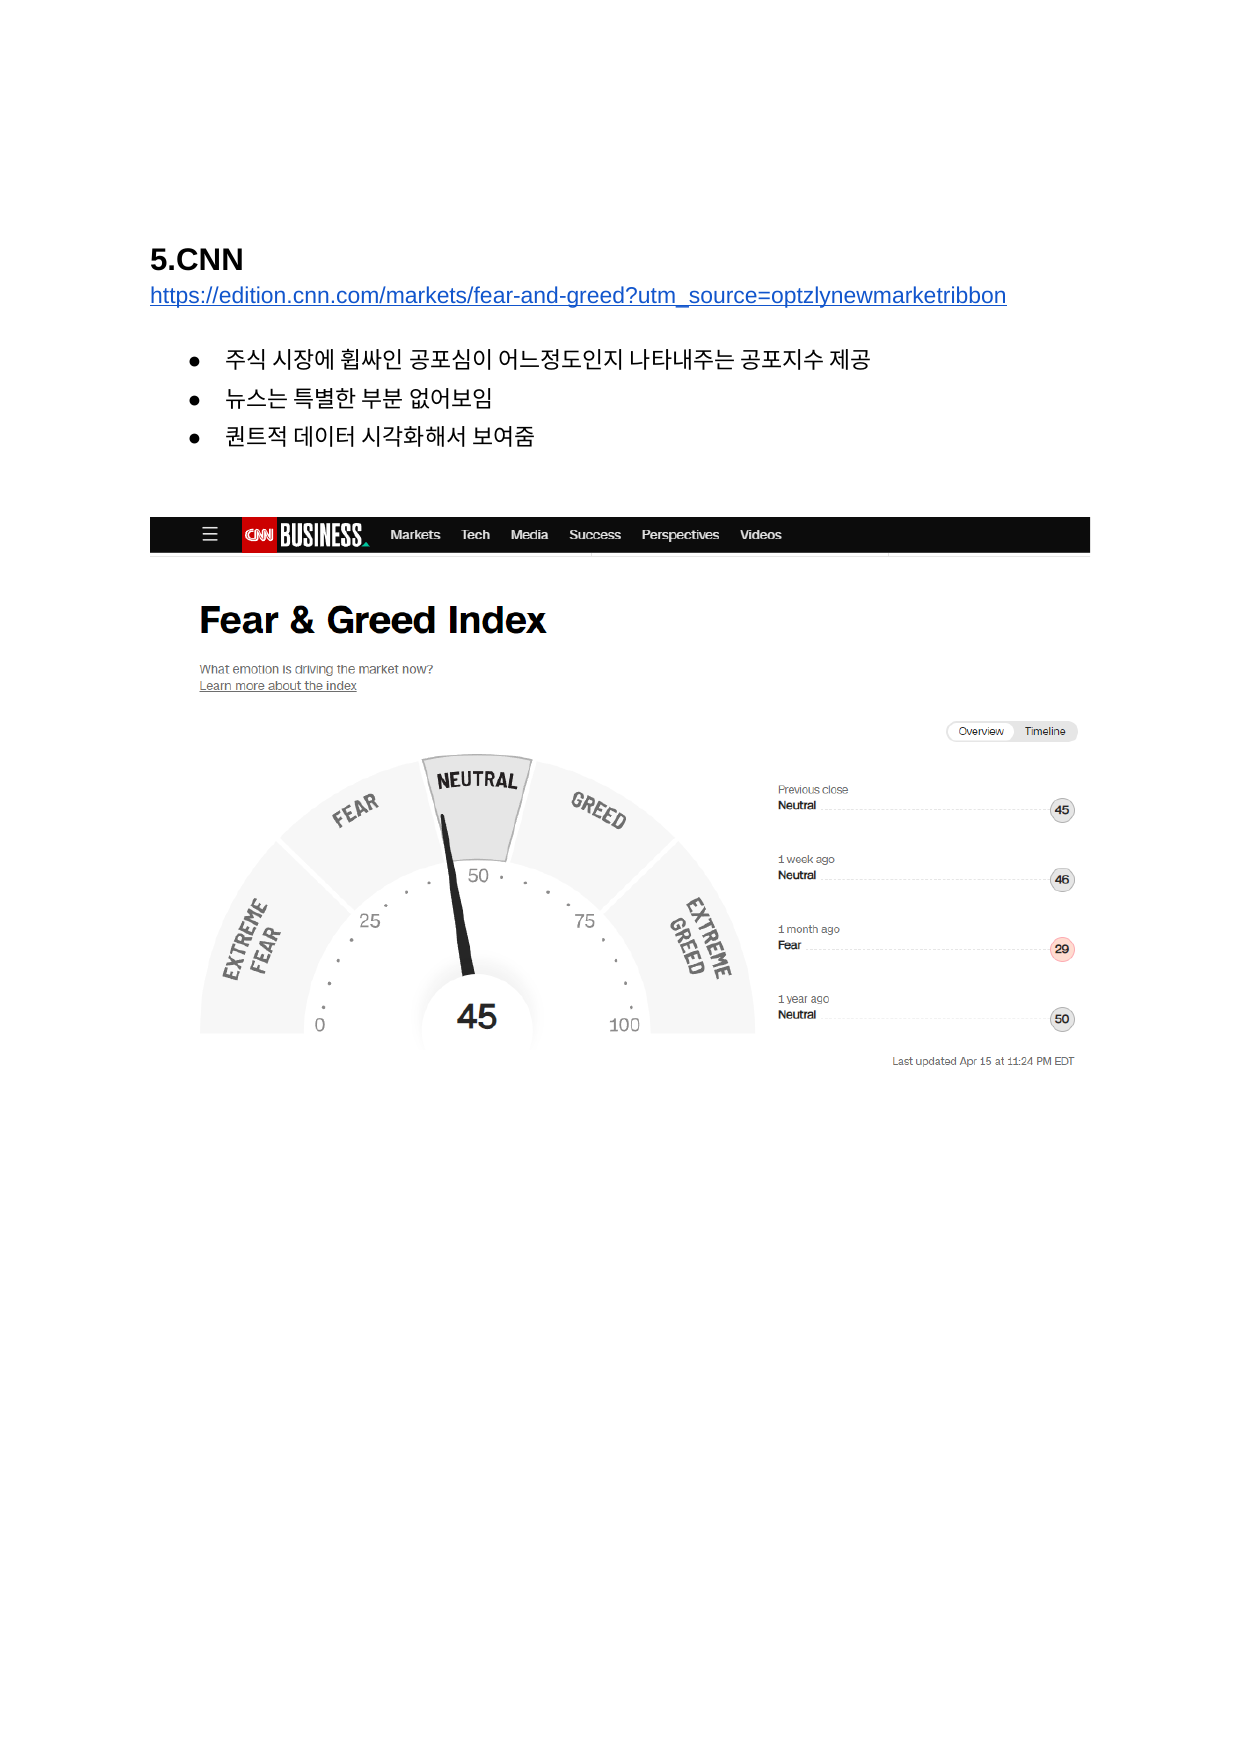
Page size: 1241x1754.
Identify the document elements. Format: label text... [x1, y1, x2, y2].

text https://edition.cnn.com/markets/fear-and-greed?utm_source=optzlynewmarketribbon [150, 282, 1090, 308]
list 퀀트적 데이터 시각화해서 보여줌 [187, 418, 1090, 452]
list 뉴스는 특별한 부분 없어보임 [187, 380, 1090, 414]
picture [150, 517, 1091, 1078]
text 5.CNN [150, 241, 1090, 277]
list 주식 시장에 휩싸인 공포심이 어느정도인지 나타내주는 공포지수 제공 [187, 342, 1090, 376]
